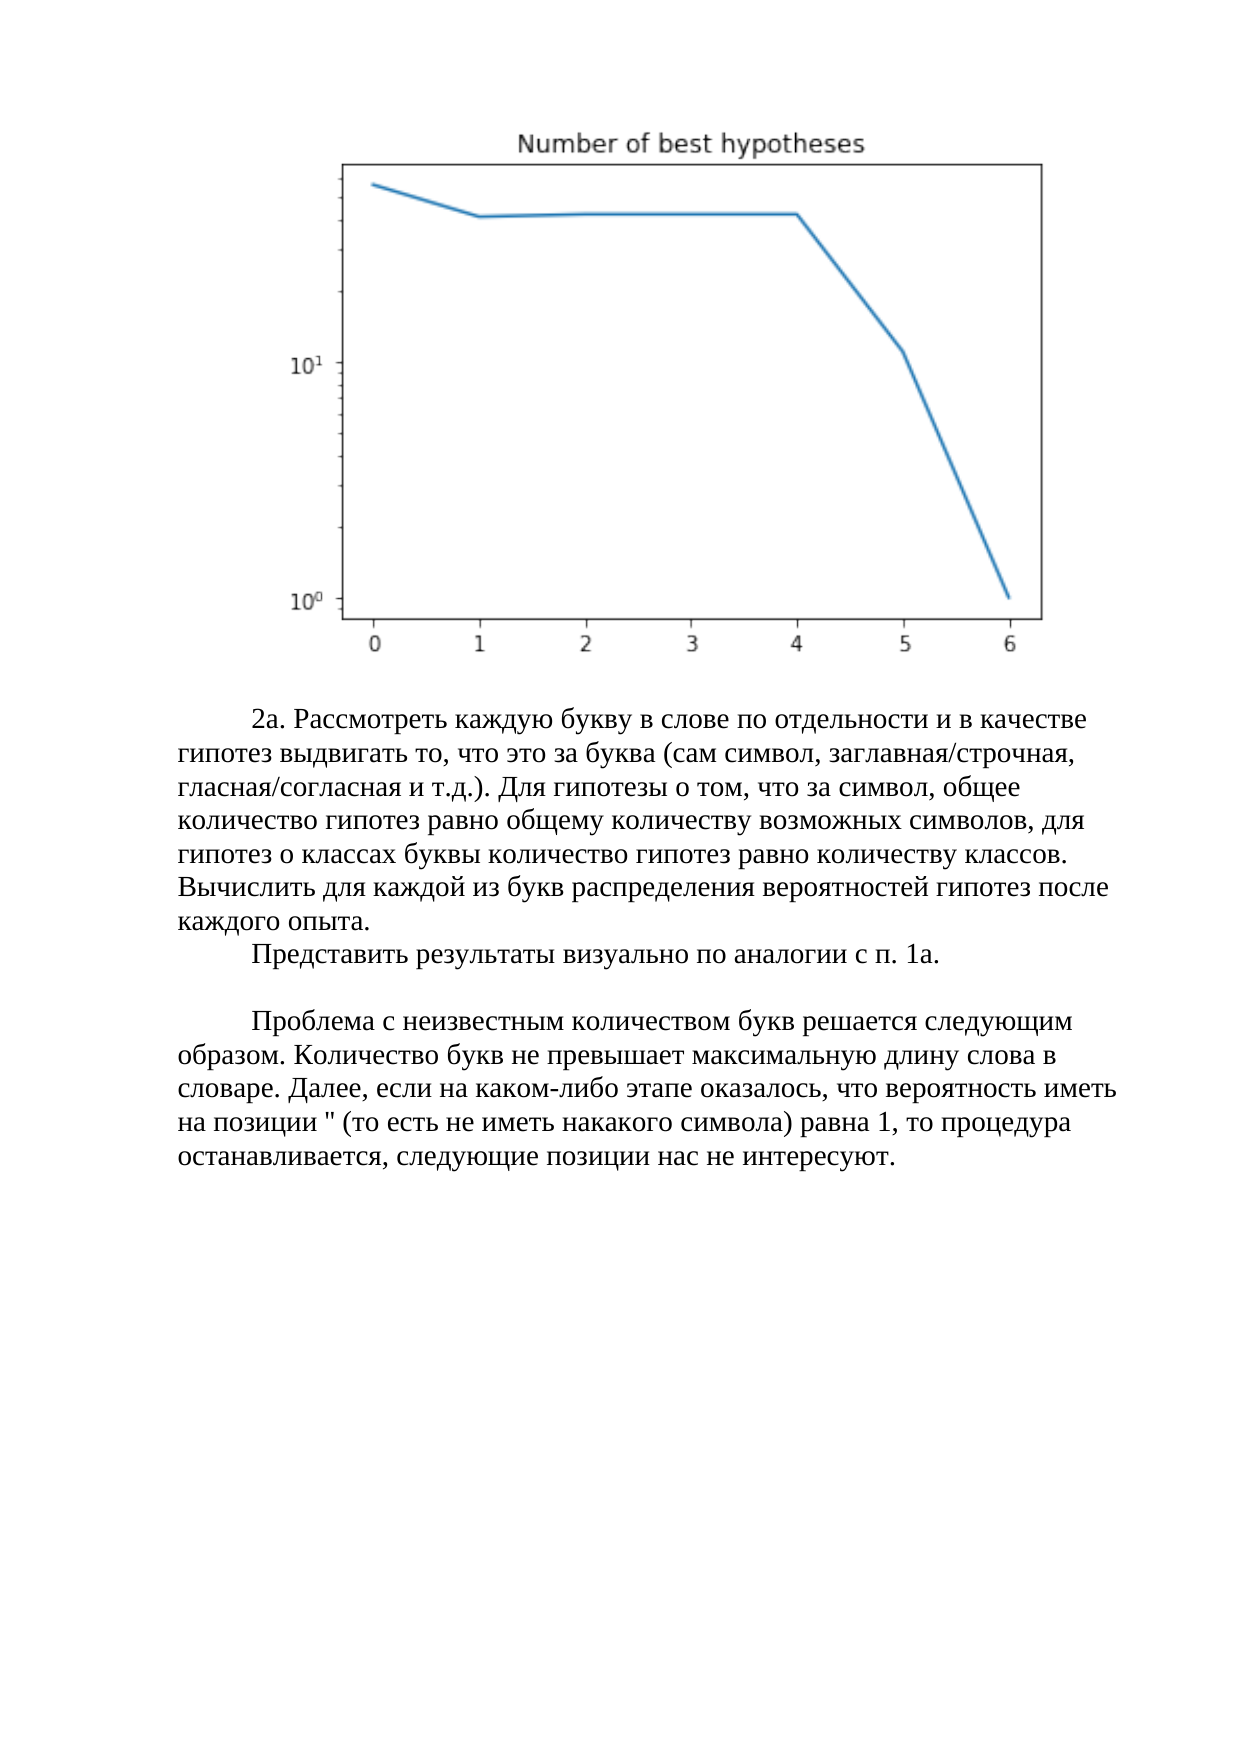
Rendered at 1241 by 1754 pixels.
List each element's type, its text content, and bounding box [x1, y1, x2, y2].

text 2a. Рассмотреть каждую букву в слове по отдельности и в качестве гипотез выдвигать то, что это за буква (сам символ, заглавная/строчная, гласная/согласная и т.д.). Для гипотезы о том, что за символ, общее количество гипотез равно общему количеству возможных символов, для гипотез о классах буквы количество гипотез равно количеству классов. Вычислить для каждой из букв распределения вероятностей гипотез после каждого опыта. [177, 702, 1152, 936]
text Представить результаты визуально по аналогии с п. 1а. [177, 936, 1152, 970]
text Проблема с неизвестным количеством букв решается следующим образом. Количество букв не превышает максимальную длину слова в словаре. Далее, если на каком-либо этапе оказалось, что вероятность иметь на позиции '' (то есть не иметь накакого символа) равна 1, то процедура останавливается, следующие позиции нас не интересуют. [177, 1003, 1152, 1171]
picture [273, 118, 1055, 669]
